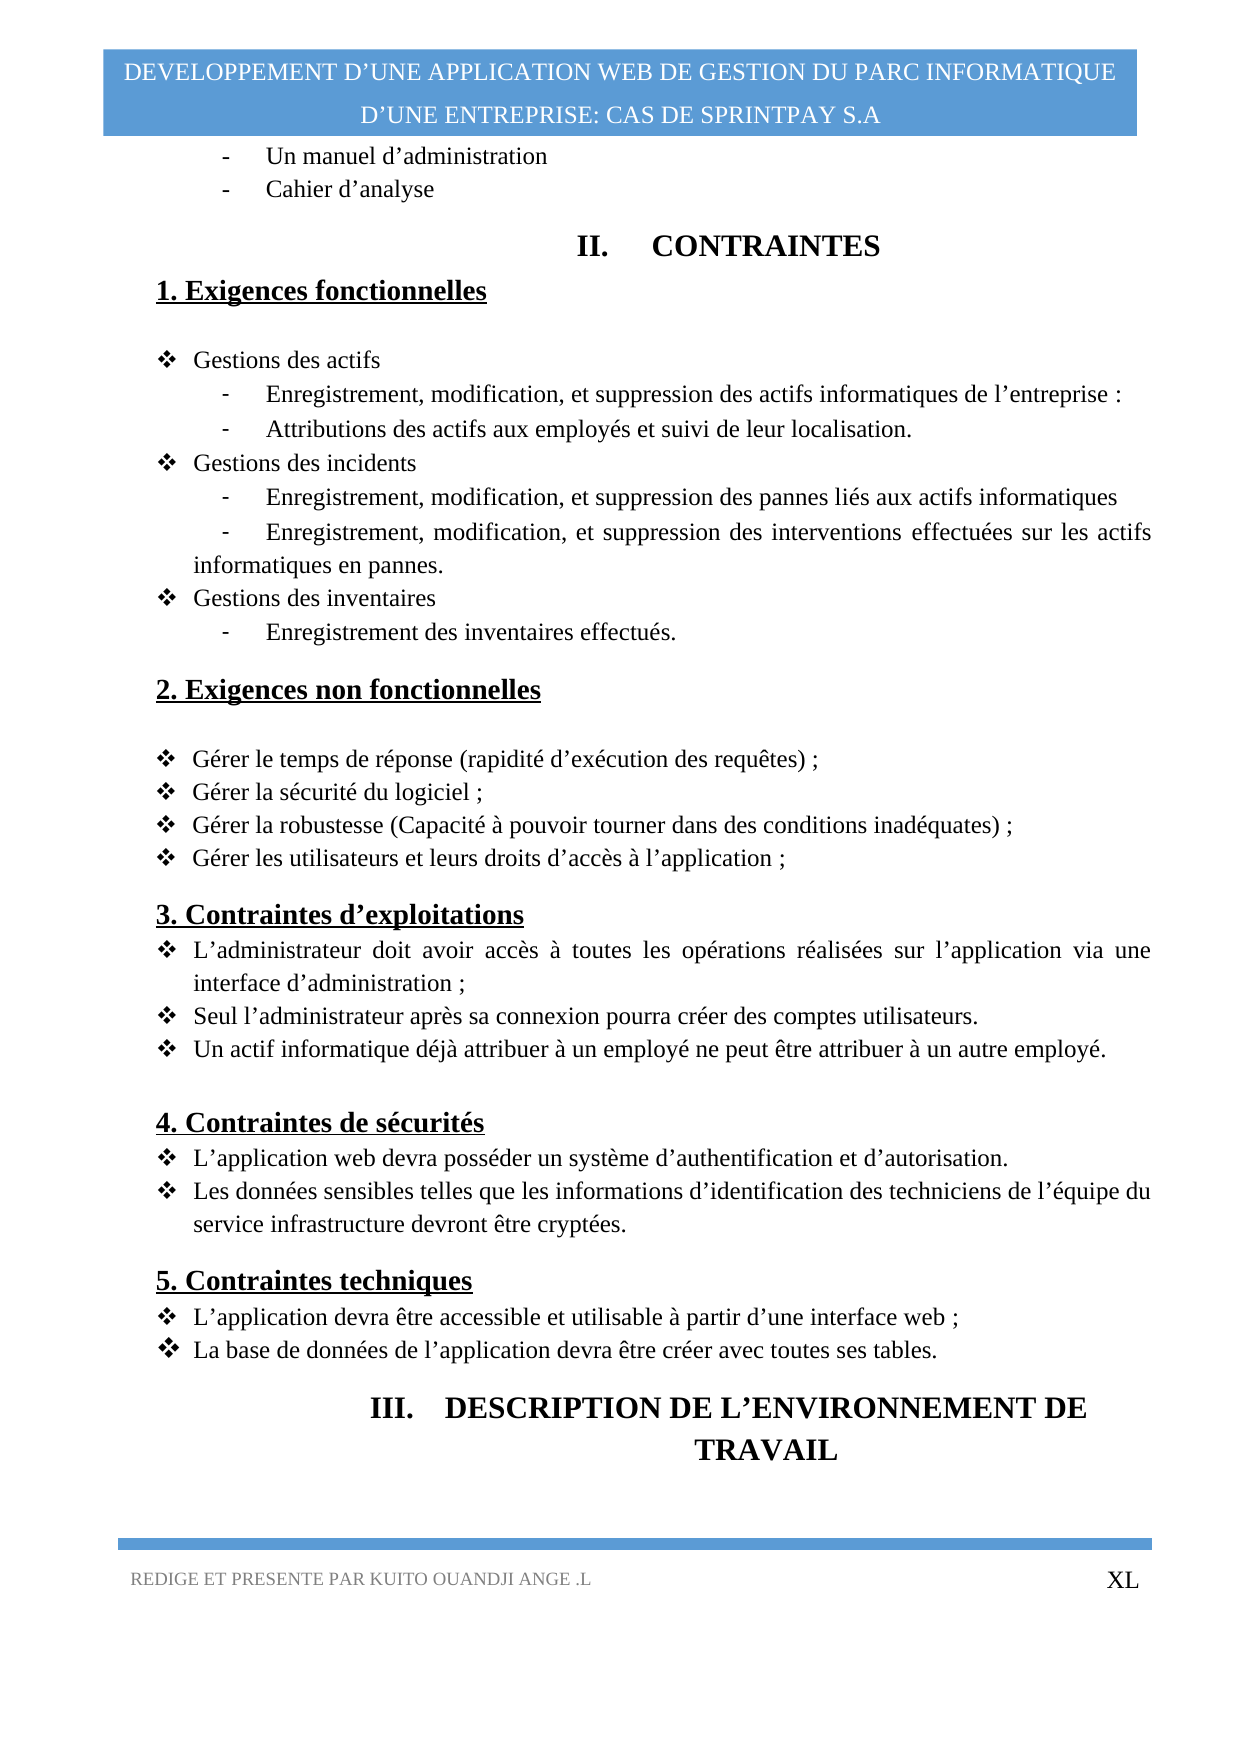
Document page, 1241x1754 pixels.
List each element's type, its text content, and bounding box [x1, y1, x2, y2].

list Cahier d’analyse [193, 174, 1152, 203]
list Enregistrement, modification, et suppression des interventions effectuées sur les actifs informatiques en pannes. [193, 516, 1152, 579]
list Enregistrement, modification, et suppression des actifs informatiques de l’entreprise : [222, 378, 1152, 408]
list Attributions des actifs aux employés et suivi de leur localisation. [148, 413, 1152, 443]
subtitle 2. Exigences non fonctionnelles [156, 672, 1152, 706]
list L’application web devra posséder un système d’authentification et d’autorisation. [156, 1143, 1152, 1172]
list Enregistrement, modification, et suppression des pannes liés aux actifs informatiques [193, 481, 1152, 511]
list La base de données de l’application devra être créer avec toutes ses tables. [156, 1335, 1152, 1364]
list Gestions des inventaires [156, 583, 1152, 612]
subtitle 3. Contraintes d’exploitations [156, 897, 1152, 930]
list Gérer le temps de réponse (rapidité d’exécution des requêtes) ; [154, 744, 1152, 773]
subtitle 1. Exigences fonctionnelles [156, 273, 1152, 307]
list Gestions des actifs [156, 345, 1152, 373]
list Un actif informatique déjà attribuer à un employé ne peut être attribuer à un autre employé. [156, 1034, 1152, 1063]
subtitle 5. Contraintes techniques [156, 1263, 1152, 1297]
list Les données sensibles telles que les informations d’identification des techniciens de l’équipe du service infrastructure devront être cryptées. [156, 1176, 1152, 1238]
list L’application devra être accessible et utilisable à partir d’une interface web ; [156, 1302, 1152, 1330]
subtitle 4. Contraintes de sécurités [156, 1105, 1152, 1138]
list Gestions des incidents [156, 448, 1152, 476]
list Seul l’administrateur après sa connexion pourra créer des comptes utilisateurs. [156, 1001, 1152, 1030]
list Un manuel d’administration [193, 117, 1152, 169]
list Gérer la sécurité du logiciel ; [154, 777, 1152, 806]
list Enregistrement des inventaires effectués. [193, 617, 1152, 647]
subtitle DESCRIPTION DE L’ENVIRONNEMENT DE TRAVAIL [306, 1389, 1152, 1467]
list Gérer les utilisateurs et leurs droits d’accès à l’application ; [154, 843, 1152, 872]
list L’administrateur doit avoir accès à toutes les opérations réalisées sur l’application via une interface d’administration ; [156, 935, 1152, 997]
subtitle CONTRAINTES [306, 228, 1152, 264]
list Gérer la robustesse (Capacité à pouvoir tourner dans des conditions inadéquates) ; [154, 810, 1152, 839]
